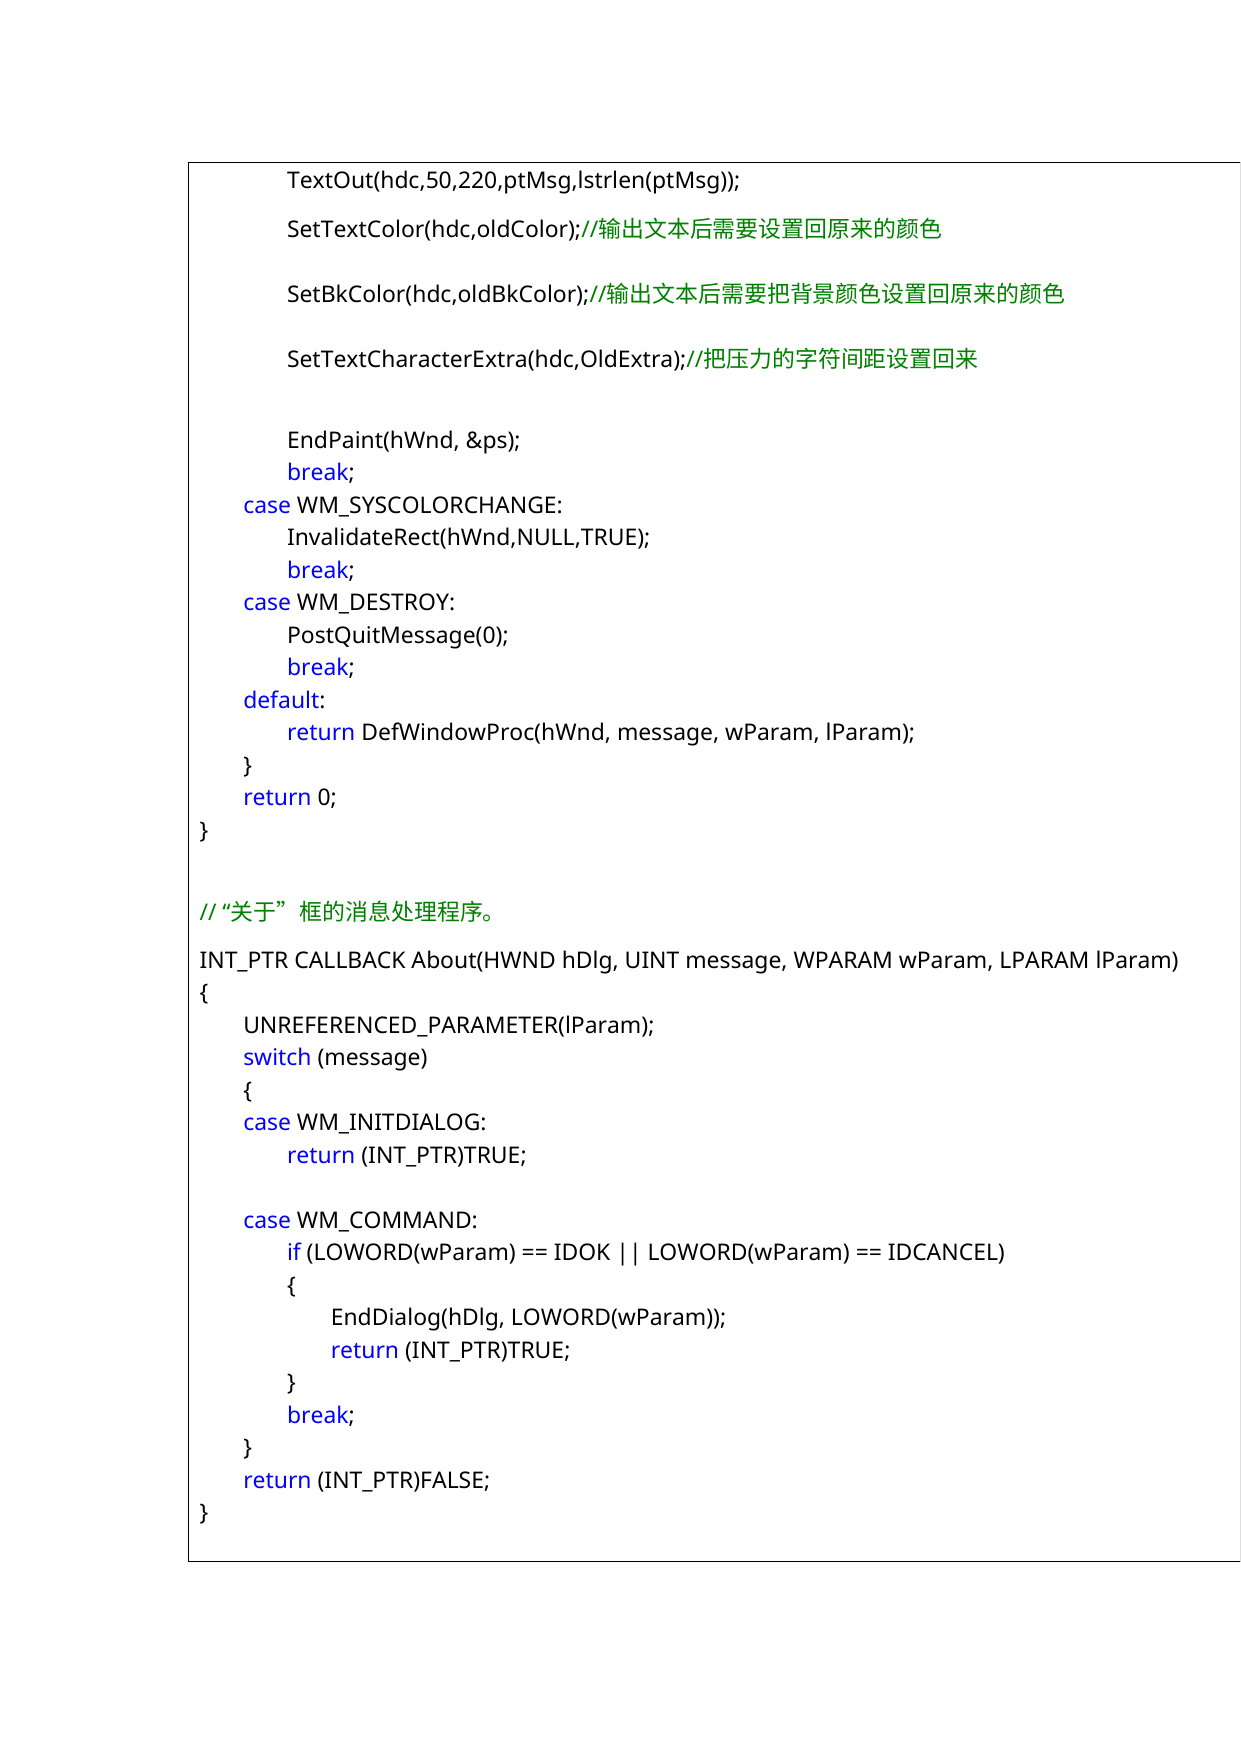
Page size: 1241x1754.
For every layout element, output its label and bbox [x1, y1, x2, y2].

table_header [189, 163, 1240, 1561]
